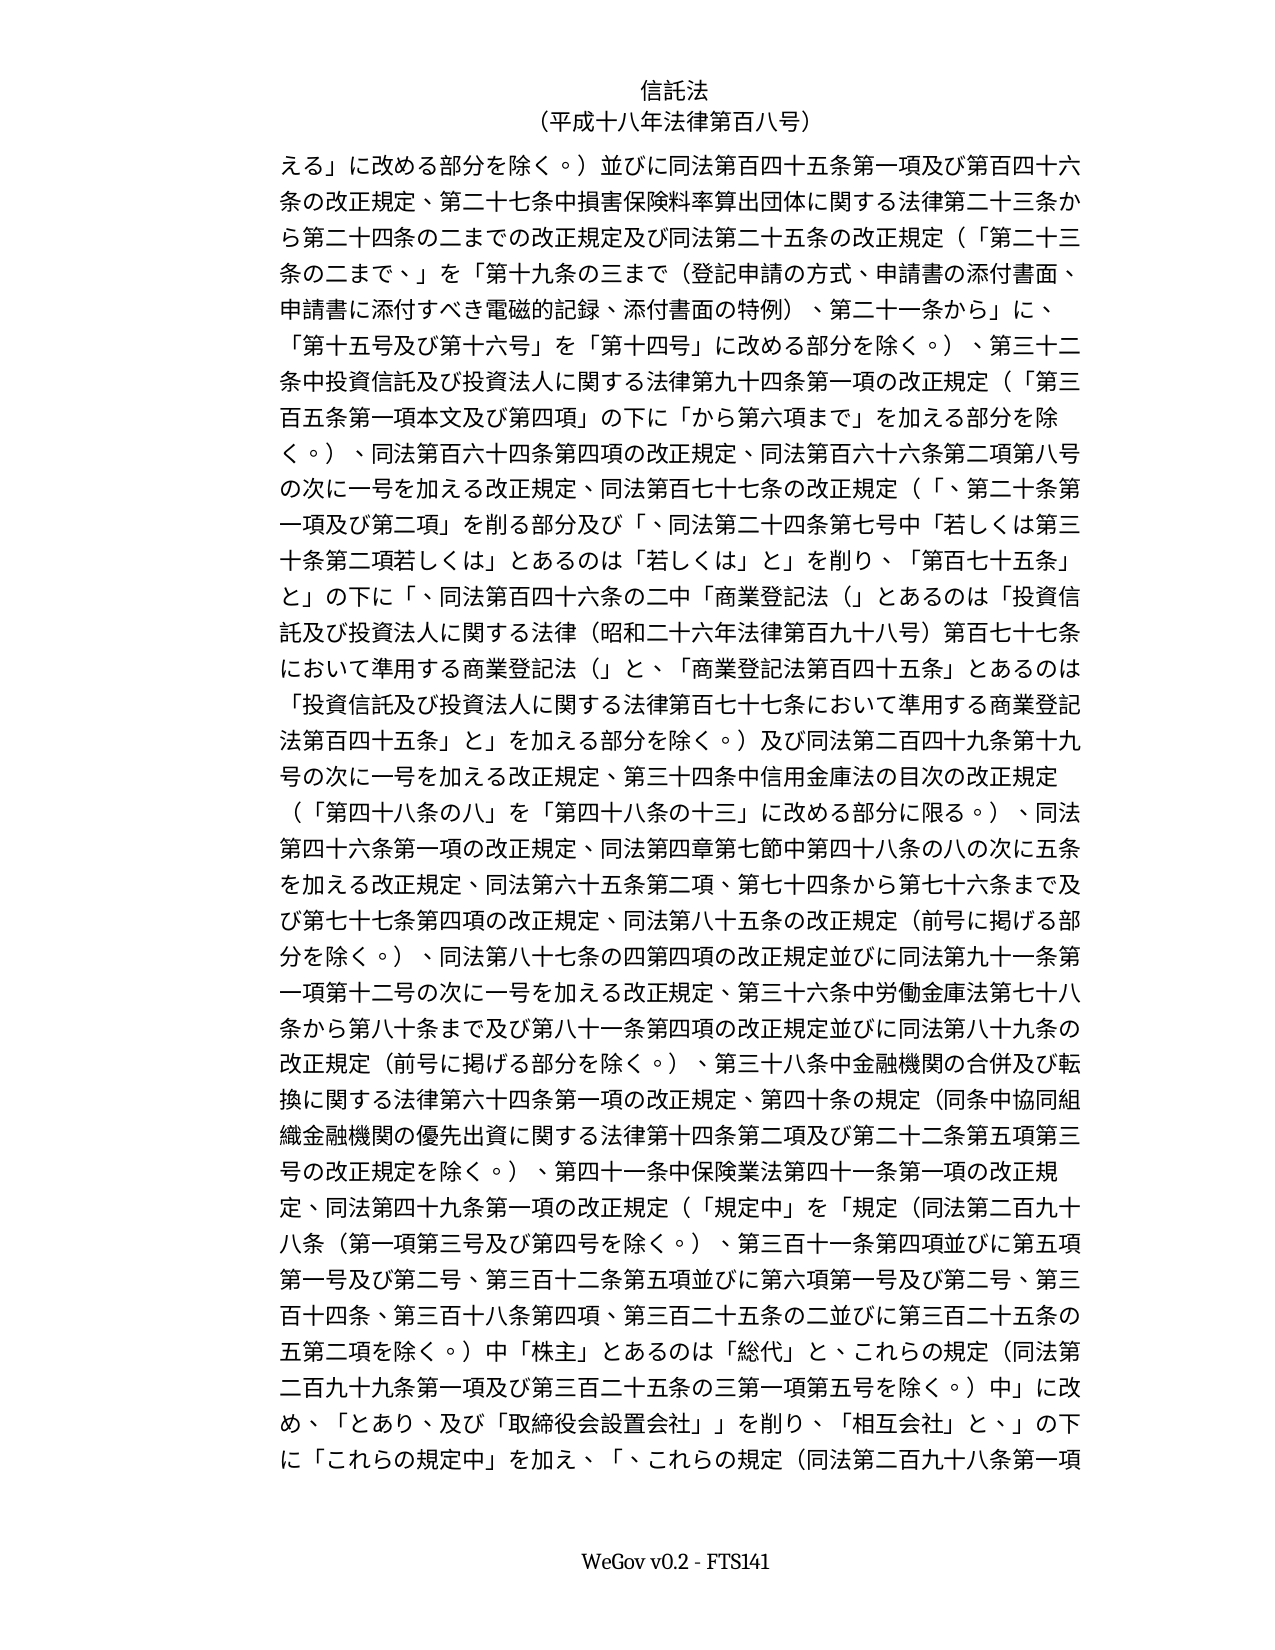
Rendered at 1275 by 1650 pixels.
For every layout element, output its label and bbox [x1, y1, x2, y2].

list [242, 150, 1087, 1475]
